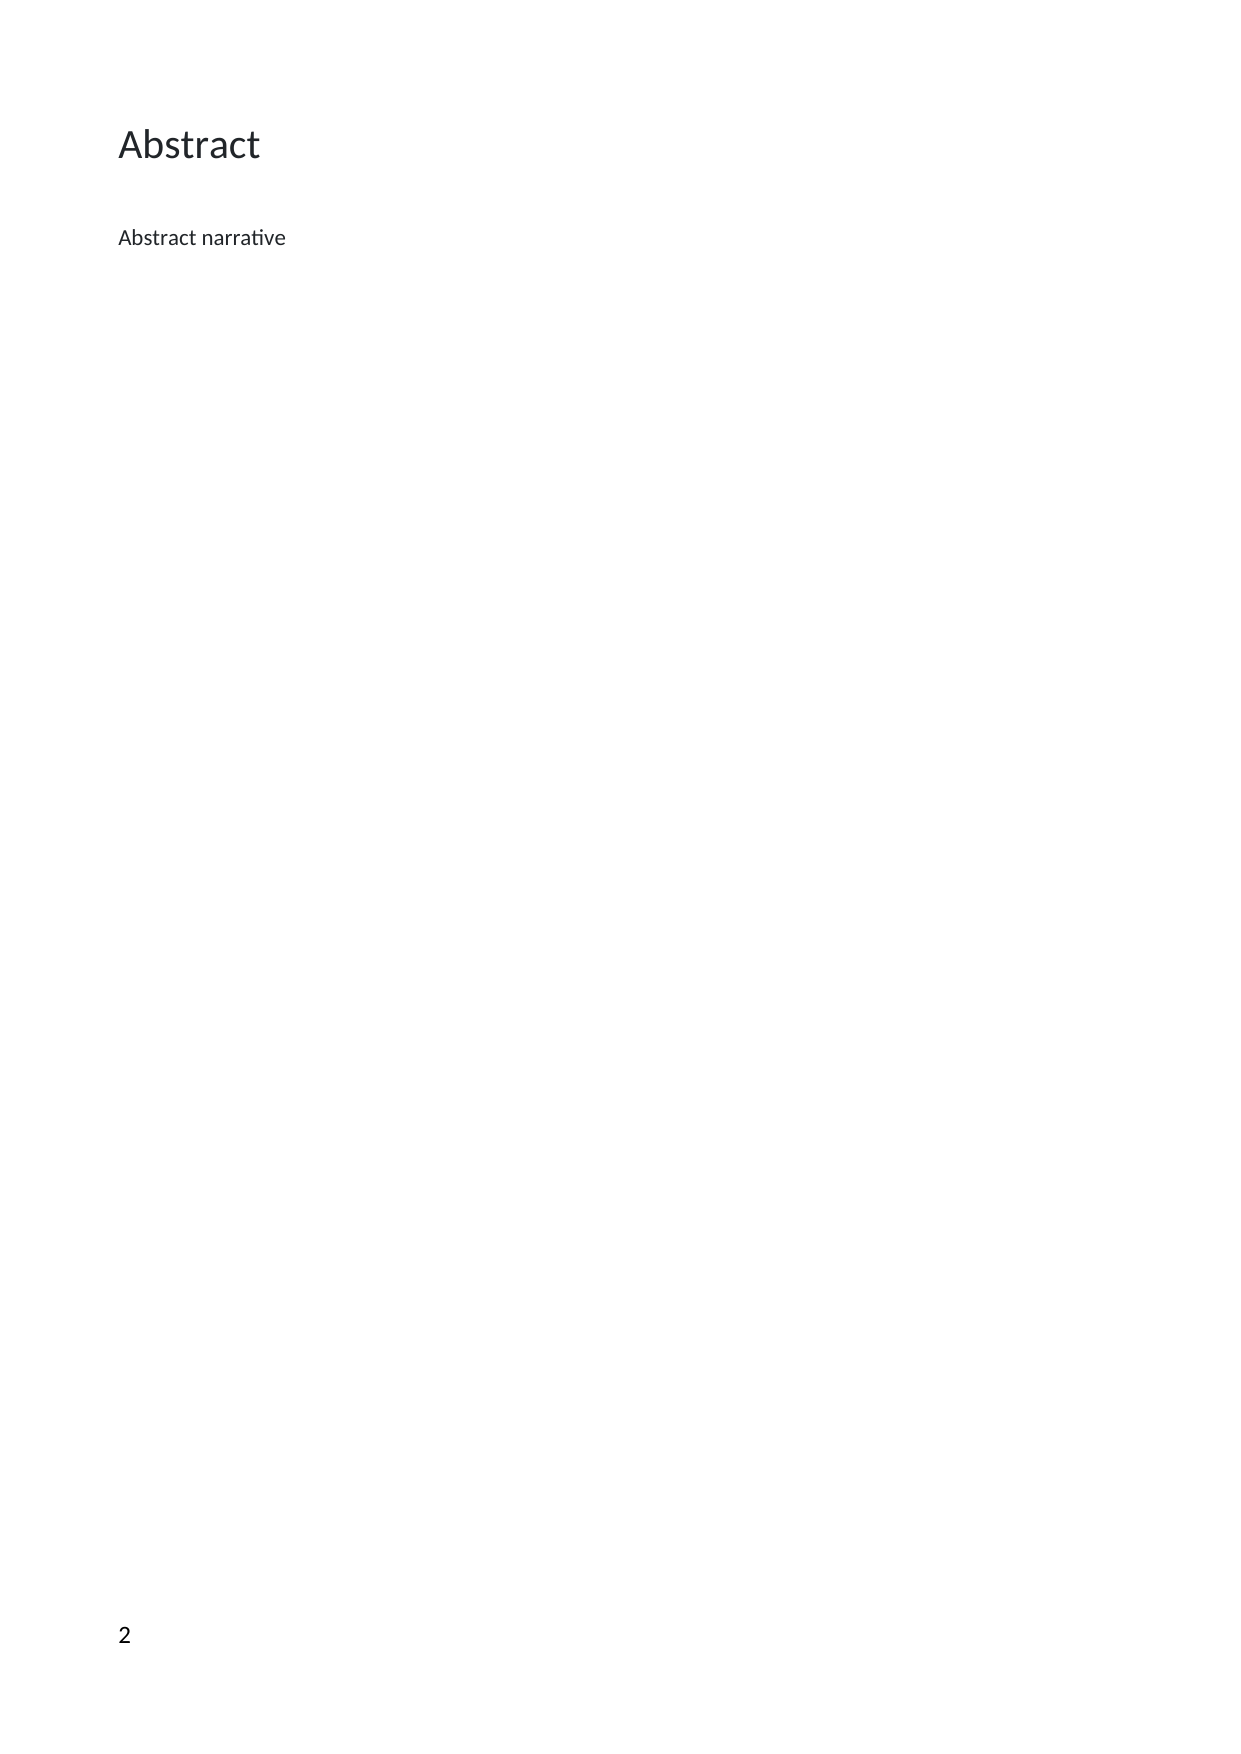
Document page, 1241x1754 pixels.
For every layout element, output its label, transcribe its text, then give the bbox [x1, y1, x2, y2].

text Abstract [118, 118, 1122, 169]
text Abstract narrative [118, 223, 1122, 252]
